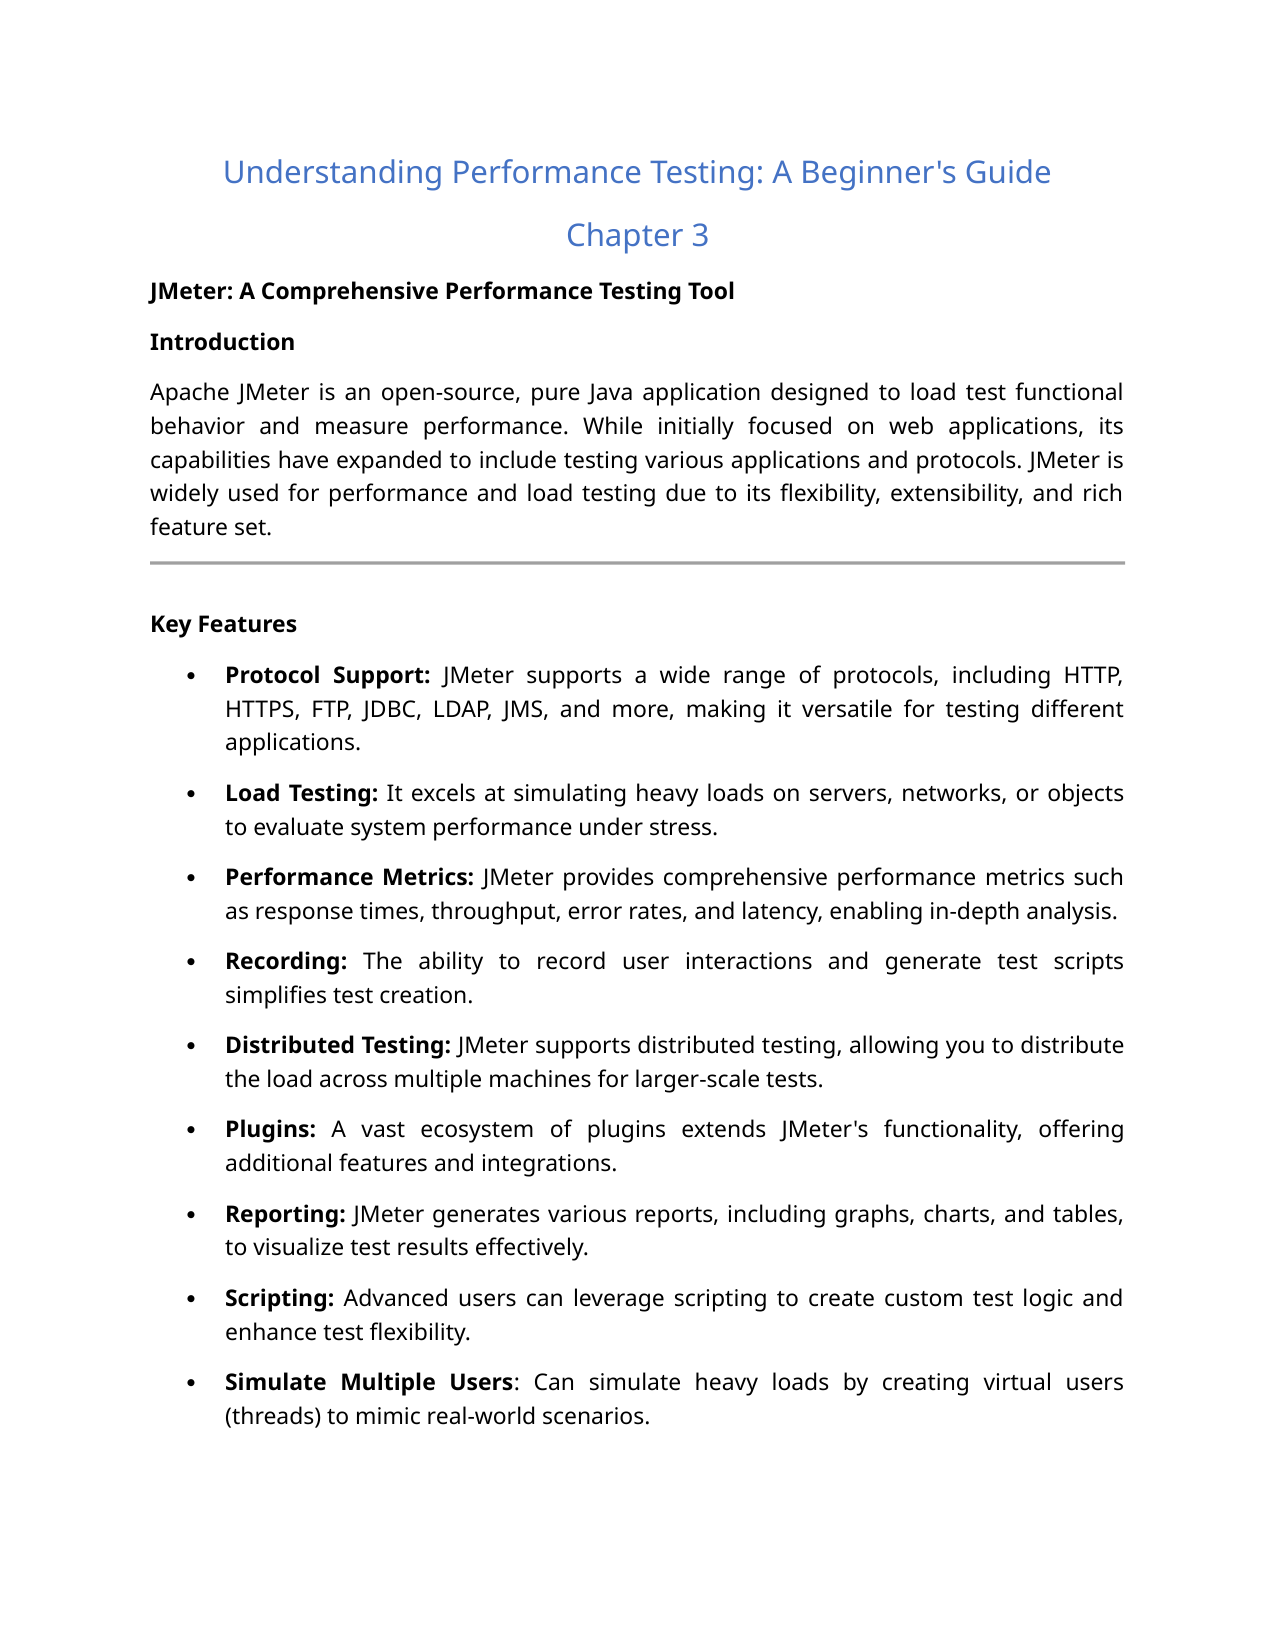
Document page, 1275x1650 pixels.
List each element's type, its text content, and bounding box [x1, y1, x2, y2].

text Understanding Performance Testing: A Beginner's Guide [150, 150, 1125, 193]
list Reporting: JMeter generates various reports, including graphs, charts, and tables, to visualize test results effectively. [187, 1197, 1125, 1262]
text Key Features [150, 608, 1125, 639]
list Load Testing: It excels at simulating heavy loads on servers, networks, or objects to evaluate system performance under stress. [187, 777, 1125, 842]
text Introduction [150, 326, 1125, 357]
list Simulate Multiple Users: Can simulate heavy loads by creating virtual users (threads) to mimic real-world scenarios. [187, 1366, 1125, 1431]
text JMeter: A Comprehensive Performance Testing Tool [150, 275, 1125, 306]
text Chapter 3 [150, 213, 1125, 255]
list Protocol Support: JMeter supports a wide range of protocols, including HTTP, HTTPS, FTP, JDBC, LDAP, JMS, and more, making it versatile for testing different applications. [187, 659, 1125, 757]
list Recording: The ability to record user interactions and generate test scripts simplifies test creation. [187, 945, 1125, 1010]
text Apache JMeter is an open-source, pure Java application designed to load test functional behavior and measure performance. While initially focused on web applications, its capabilities have expanded to include testing various applications and protocols. JMeter is widely used for performance and load testing due to its flexibility, extensibility, and rich feature set. [150, 376, 1125, 542]
list Distributed Testing: JMeter supports distributed testing, allowing you to distribute the load across multiple machines for larger-scale tests. [187, 1029, 1125, 1094]
list Performance Metrics: JMeter provides comprehensive performance metrics such as response times, throughput, error rates, and latency, enabling in-depth analysis. [187, 861, 1125, 926]
list Plugins: A vast ecosystem of plugins extends JMeter's functionality, offering additional features and integrations. [187, 1113, 1125, 1178]
list Scripting: Advanced users can leverage scripting to create custom test logic and enhance test flexibility. [187, 1282, 1125, 1347]
